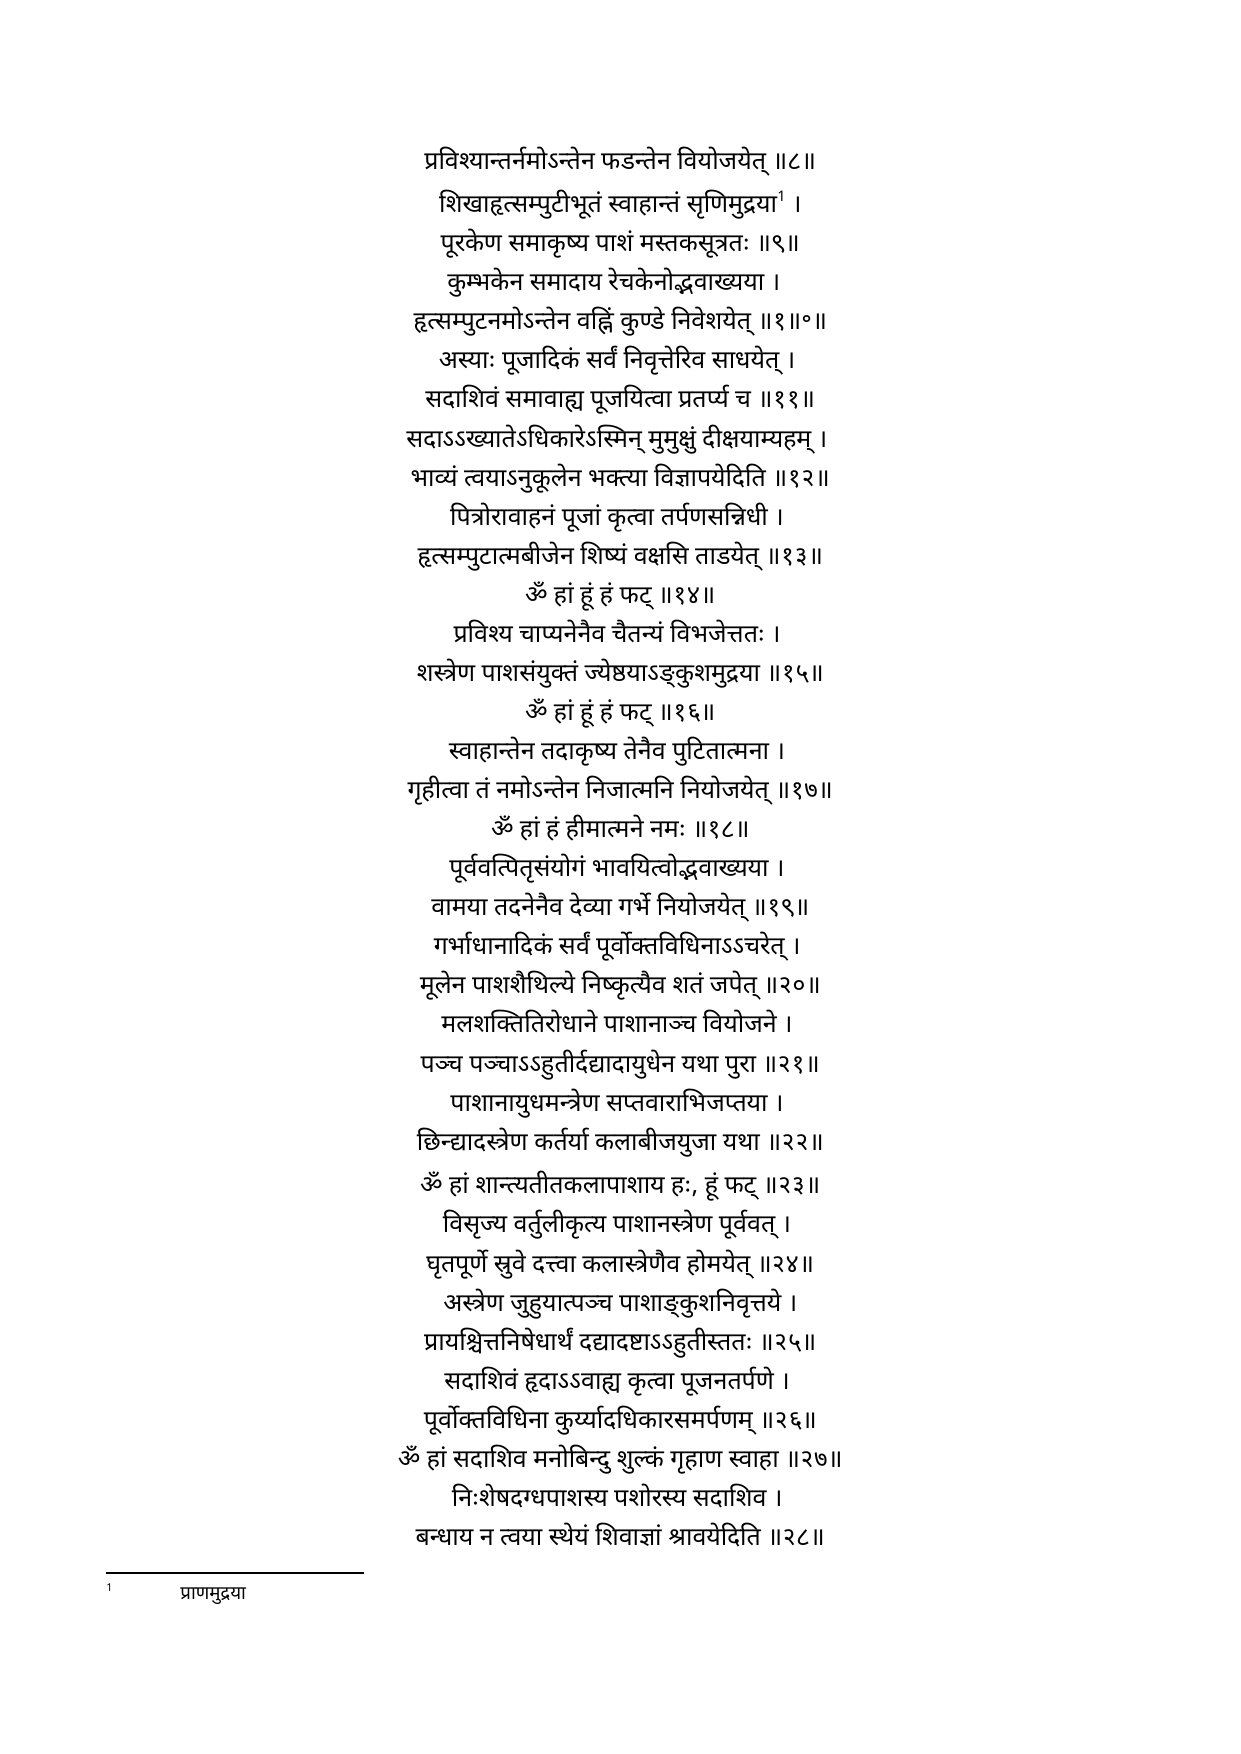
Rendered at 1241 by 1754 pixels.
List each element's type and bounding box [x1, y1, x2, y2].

text [106, 854, 1134, 1556]
text [106, 147, 1134, 848]
